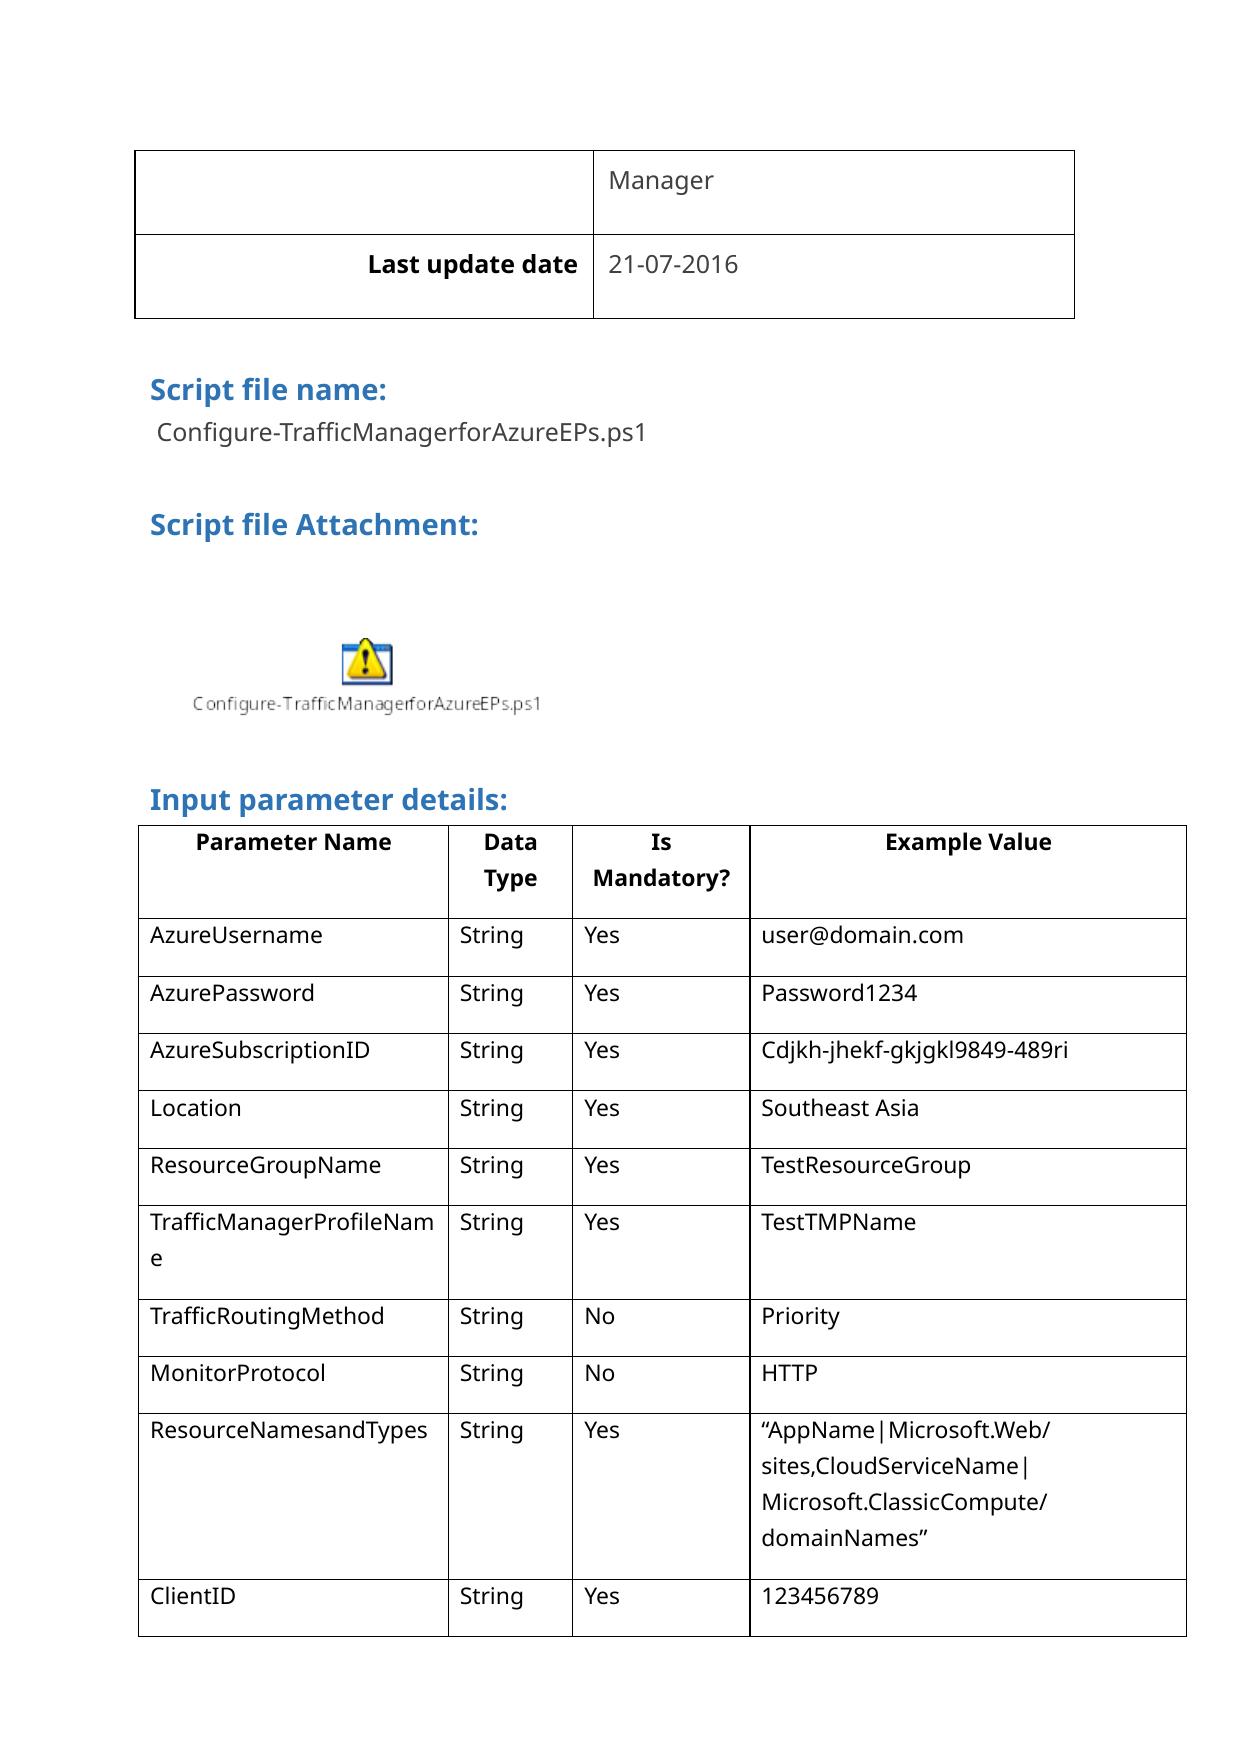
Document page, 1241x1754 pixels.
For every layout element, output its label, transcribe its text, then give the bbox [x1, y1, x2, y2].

table_cell 123456789 [751, 1580, 1186, 1636]
table_cell Cdjkh-jhekf-gkjgkl9849-489ri [751, 1034, 1186, 1090]
table_cell String [449, 1206, 572, 1298]
subtitle Script file name: [150, 369, 1090, 409]
table_cell AzureUsername [139, 919, 448, 976]
table_cell Password1234 [751, 977, 1186, 1033]
table_cell Yes [573, 1414, 749, 1578]
table_cell AzureSubscriptionID [139, 1034, 448, 1090]
table_cell String [449, 1580, 572, 1636]
table_cell “AppName|Microsoft.Web/sites,CloudServiceName|Microsoft.ClassicCompute/domainNames” [751, 1414, 1186, 1578]
table_cell Last update date [136, 235, 593, 318]
table_cell 21-07-2016 [594, 235, 1074, 318]
subtitle Input parameter details: [150, 779, 1090, 819]
table_header Parameter Name [139, 826, 448, 918]
subtitle Script file Attachment: [150, 504, 1090, 544]
table_cell ClientID [139, 1580, 448, 1636]
table_cell String [449, 1149, 572, 1205]
table_header Is Mandatory? [573, 826, 749, 918]
table_cell MonitorProtocol [139, 1357, 448, 1413]
table_cell Yes [573, 919, 749, 976]
table_cell TestResourceGroup [751, 1149, 1186, 1205]
table_header Example Value [751, 826, 1186, 918]
table_cell Priority [751, 1300, 1186, 1356]
table_cell TrafficManagerProfileName [139, 1206, 448, 1298]
table_cell Yes [573, 1580, 749, 1636]
table_cell String [449, 1414, 572, 1578]
table_cell No [573, 1300, 749, 1356]
table_cell ResourceNamesandTypes [139, 1414, 448, 1578]
table_cell Yes [573, 977, 749, 1033]
table_cell AzurePassword [139, 977, 448, 1033]
table_cell No [573, 1357, 749, 1413]
table_cell ResourceGroupName [139, 1149, 448, 1205]
text Configure-TrafficManagerforAzureEPs.ps1 [150, 415, 1090, 449]
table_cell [136, 151, 593, 234]
table_cell HTTP [751, 1357, 1186, 1413]
table_cell Yes [573, 1206, 749, 1298]
table_cell Location [139, 1091, 448, 1148]
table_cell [594, 151, 1074, 234]
table_cell String [449, 1091, 572, 1148]
table_cell String [449, 1357, 572, 1413]
table_header Data Type [449, 826, 572, 918]
table_cell String [449, 1300, 572, 1356]
table_cell String [449, 919, 572, 976]
table_cell String [449, 977, 572, 1033]
table_cell TestTMPName [751, 1206, 1186, 1298]
table_cell Yes [573, 1149, 749, 1205]
table_cell TrafficRoutingMethod [139, 1300, 448, 1356]
table_cell Southeast Asia [751, 1091, 1186, 1148]
table_cell user@domain.com [751, 919, 1186, 976]
table_cell Yes [573, 1034, 749, 1090]
table_cell String [449, 1034, 572, 1090]
table_cell Yes [573, 1091, 749, 1148]
